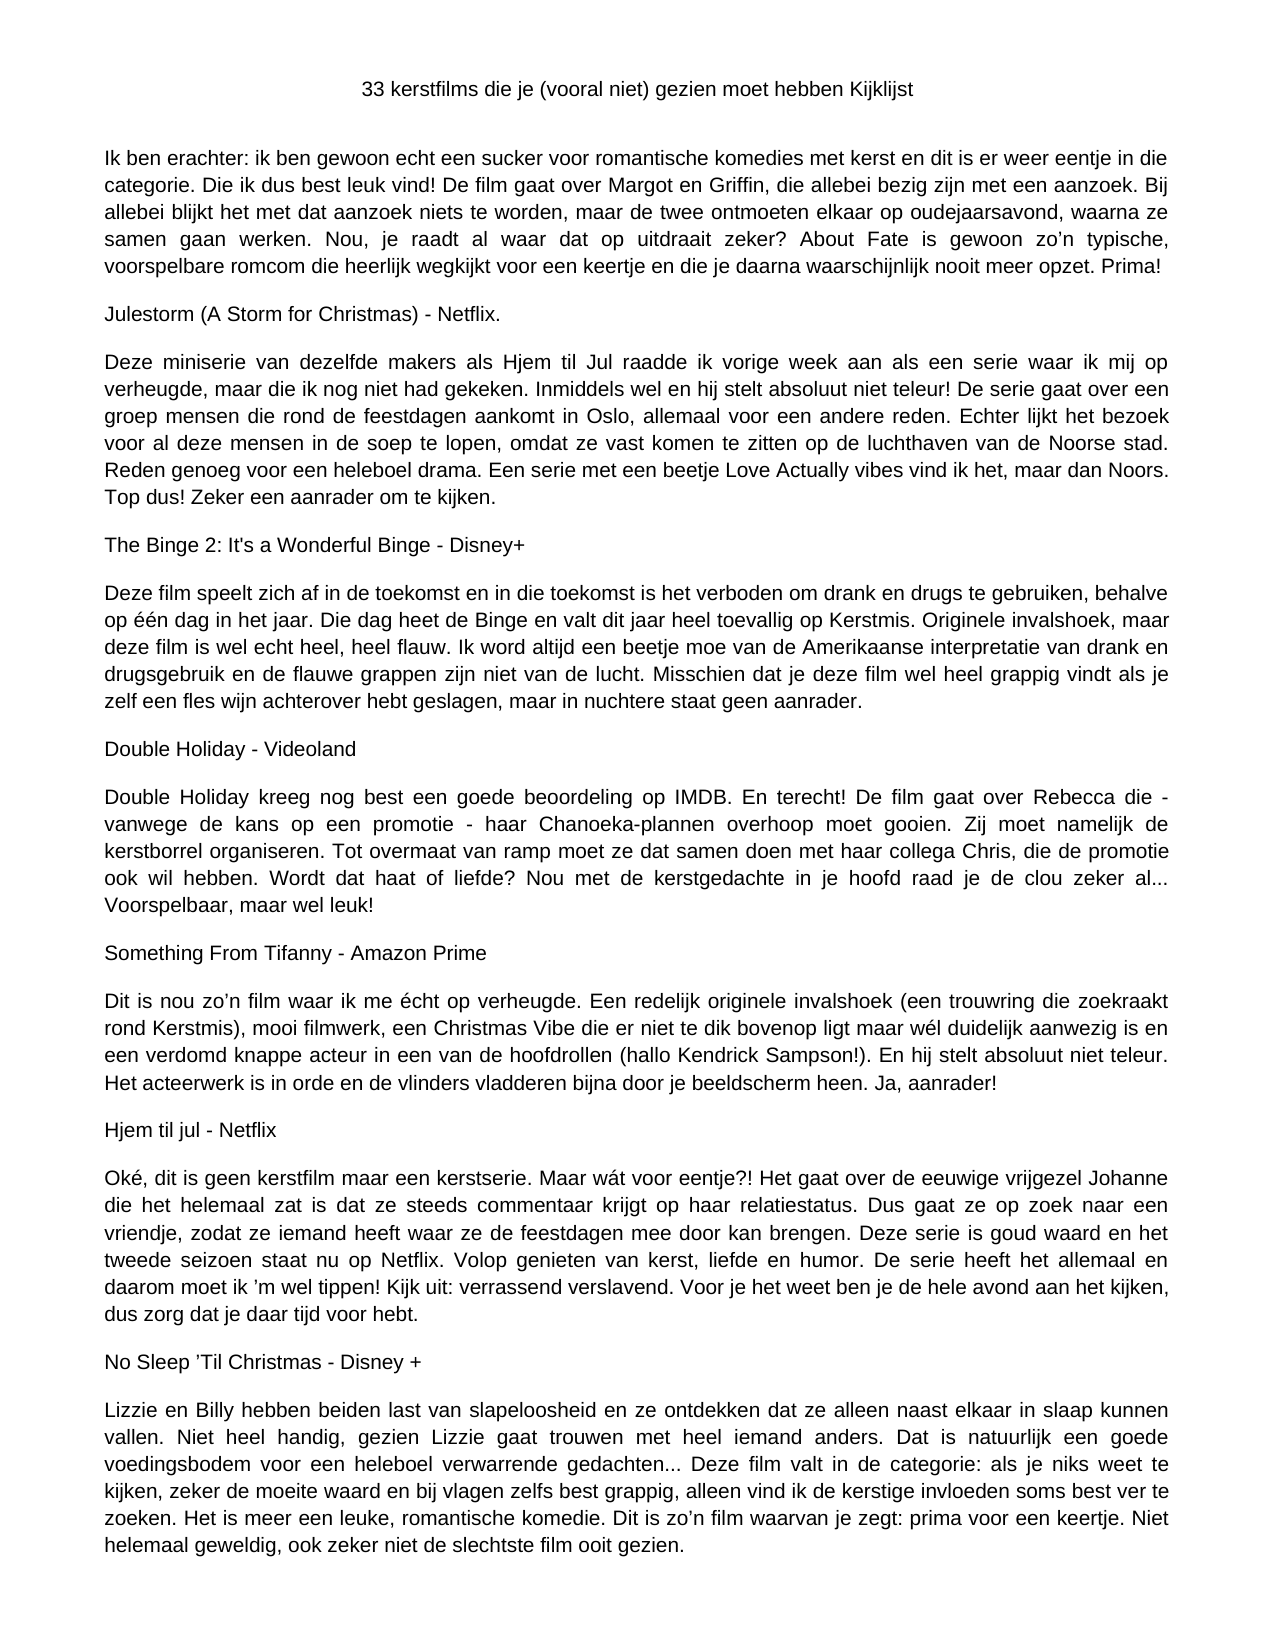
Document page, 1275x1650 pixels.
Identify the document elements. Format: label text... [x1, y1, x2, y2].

text Hjem til jul - Netflix [104, 1115, 1171, 1142]
text Julestorm (A Storm for Christmas) - Netflix. [104, 298, 1171, 326]
text Deze miniserie van dezelfde makers als Hjem til Jul raadde ik vorige week aan als een serie waar ik mij op verheugde, maar die ik nog niet had gekeken. Inmiddels wel en hij stelt absoluut niet teleur! De serie gaat over een groep mensen die rond de feestdagen aankomt in Oslo, allemaal voor een andere reden. Echter lijkt het bezoek voor al deze mensen in de soep te lopen, omdat ze vast komen te zitten op de luchthaven van de Noorse stad. Reden genoeg voor een heleboel drama. Een serie met een beetje Love Actually vibes vind ik het, maar dan Noors. Top dus! Zeker een aanrader om te kijken. [104, 346, 1171, 509]
text Double Holiday - Videoland [104, 734, 1171, 761]
text No Sleep ’Til Christmas - Disney + [104, 1346, 1171, 1373]
text Dit is nou zo’n film waar ik me écht op verheugde. Een redelijk originele invalshoek (een trouwring die zoekraakt rond Kerstmis), mooi filmwerk, een Christmas Vibe die er niet te dik bovenop ligt maar wél duidelijk aanwezig is en een verdomd knappe acteur in een van de hoofdrollen (hallo Kendrick Sampson!). En hij stelt absoluut niet teleur. Het acteerwerk is in orde en de vlinders vladderen bijna door je beeldscherm heen. Ja, aanrader! [104, 986, 1171, 1094]
text The Binge 2: It's a Wonderful Binge - Disney+ [104, 530, 1171, 557]
text Double Holiday kreeg nog best een goede beoordeling op IMDB. En terecht! De film gaat over Rebecca die - vanwege de kans op een promotie - haar Chanoeka-plannen overhoop moet gooien. Zij moet namelijk de kerstborrel organiseren. Tot overmaat van ramp moet ze dat samen doen met haar collega Chris, die de promotie ook wil hebben. Wordt dat haat of liefde? Nou met de kerstgedachte in je hoofd raad je de clou zeker al... Voorspelbaar, maar wel leuk! [104, 782, 1171, 917]
text Something From Tifanny - Amazon Prime [104, 938, 1171, 965]
text Lizzie en Billy hebben beiden last van slapeloosheid en ze ontdekken dat ze alleen naast elkaar in slaap kunnen vallen. Niet heel handig, gezien Lizzie gaat trouwen met heel iemand anders. Dat is natuurlijk een goede voedingsbodem voor een heleboel verwarrende gedachten... Deze film valt in de categorie: als je niks weet te kijken, zeker de moeite waard en bij vlagen zelfs best grappig, alleen vind ik de kerstige invloeden soms best ver te zoeken. Het is meer een leuke, romantische komedie. Dit is zo’n film waarvan je zegt: prima voor een keertje. Niet helemaal geweldig, ook zeker niet de slechtste film ooit gezien. [104, 1394, 1171, 1557]
text Deze film speelt zich af in de toekomst en in die toekomst is het verboden om drank en drugs te gebruiken, behalve op één dag in het jaar. Die dag heet de Binge en valt dit jaar heel toevallig op Kerstmis. Originele invalshoek, maar deze film is wel echt heel, heel flauw. Ik word altijd een beetje moe van de Amerikaanse interpretatie van drank en drugsgebruik en de flauwe grappen zijn niet van de lucht. Misschien dat je deze film wel heel grappig vindt als je zelf een fles wijn achterover hebt geslagen, maar in nuchtere staat geen aanrader. [104, 578, 1171, 713]
text Oké, dit is geen kerstfilm maar een kerstserie. Maar wát voor eentje?! Het gaat over de eeuwige vrijgezel Johanne die het helemaal zat is dat ze steeds commentaar krijgt op haar relatiestatus. Dus gaat ze op zoek naar een vriendje, zodat ze iemand heeft waar ze de feestdagen mee door kan brengen. Deze serie is goud waard en het tweede seizoen staat nu op Netflix. Volop genieten van kerst, liefde en humor. De serie heeft het allemaal en daarom moet ik ’m wel tippen! Kijk uit: verrassend verslavend. Voor je het weet ben je de hele avond aan het kijken, dus zorg dat je daar tijd voor hebt. [104, 1163, 1171, 1326]
text Ik ben erachter: ik ben gewoon echt een sucker voor romantische komedies met kerst en dit is er weer eentje in die categorie. Die ik dus best leuk vind! De film gaat over Margot en Griffin, die allebei bezig zijn met een aanzoek. Bij allebei blijkt het met dat aanzoek niets te worden, maar de twee ontmoeten elkaar op oudejaarsavond, waarna ze samen gaan werken. Nou, je raadt al waar dat op uitdraait zeker? About Fate is gewoon zo’n typische, voorspelbare romcom die heerlijk wegkijkt voor een keertje en die je daarna waarschijnlijk nooit meer opzet. Prima! [104, 142, 1171, 278]
